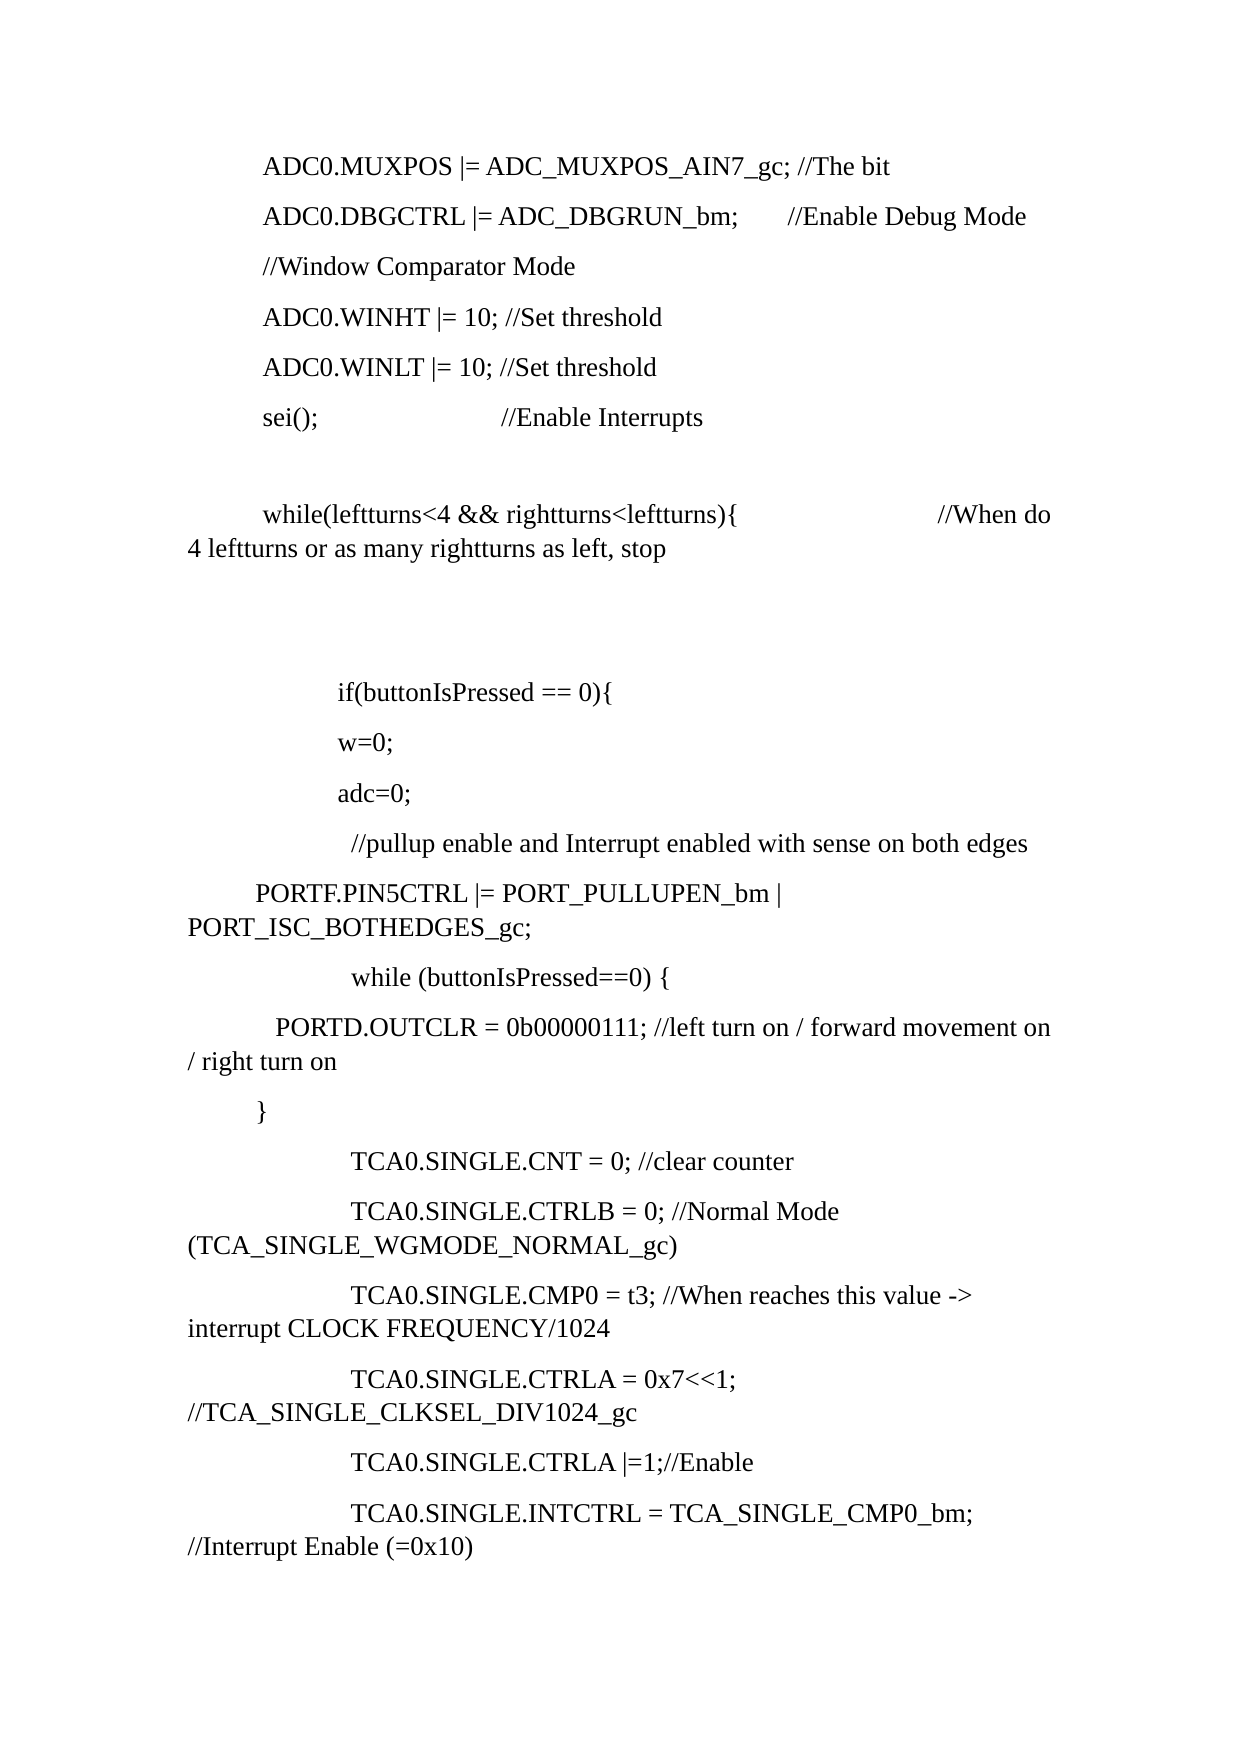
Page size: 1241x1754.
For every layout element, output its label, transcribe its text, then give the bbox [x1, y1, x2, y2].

text ADC0.WINLT |= 10; //Set threshold [187, 351, 1053, 382]
text ADC0.WINHT |= 10; //Set threshold [187, 301, 1053, 332]
text if(buttonIsPressed == 0){ [187, 676, 1053, 707]
text TCA0.SINGLE.CTRLA = 0x7<<1; //TCA_SINGLE_CLKSEL_DIV1024_gc [187, 1363, 1053, 1427]
text ADC0.MUXPOS |= ADC_MUXPOS_AIN7_gc; //The bit [187, 150, 1053, 181]
text //Window Comparator Mode [187, 250, 1053, 282]
text //pullup enable and Interrupt enabled with sense on both edges [187, 827, 1053, 858]
text ADC0.DBGCTRL |= ADC_DBGRUN_bm; //Enable Debug Mode [187, 200, 1053, 231]
text while (buttonIsPressed==0) { [187, 961, 1053, 992]
text PORTF.PIN5CTRL |= PORT_PULLUPEN_bm | PORT_ISC_BOTHEDGES_gc; [187, 877, 1053, 942]
text TCA0.SINGLE.INTCTRL = TCA_SINGLE_CMP0_bm; //Interrupt Enable (=0x10) [187, 1497, 1053, 1561]
text PORTD.OUTCLR = 0b00000111; //left turn on / forward movement on / right turn on [187, 1011, 1053, 1076]
text TCA0.SINGLE.CNT = 0; //clear counter [187, 1145, 1053, 1176]
text TCA0.SINGLE.CTRLB = 0; //Normal Mode (TCA_SINGLE_WGMODE_NORMAL_gc) [187, 1195, 1053, 1260]
text TCA0.SINGLE.CMP0 = t3; //When reaches this value -> interrupt CLOCK FREQUENCY/1024 [187, 1279, 1053, 1344]
text while(leftturns<4 && rightturns<leftturns){ //When do 4 leftturns or as many rightturns as left, stop [187, 498, 1053, 563]
text w=0; [187, 726, 1053, 758]
text } [187, 1095, 1053, 1126]
text sei(); //Enable Interrupts [187, 401, 1053, 432]
text TCA0.SINGLE.CTRLA |=1;//Enable [187, 1446, 1053, 1478]
text adc=0; [187, 777, 1053, 808]
